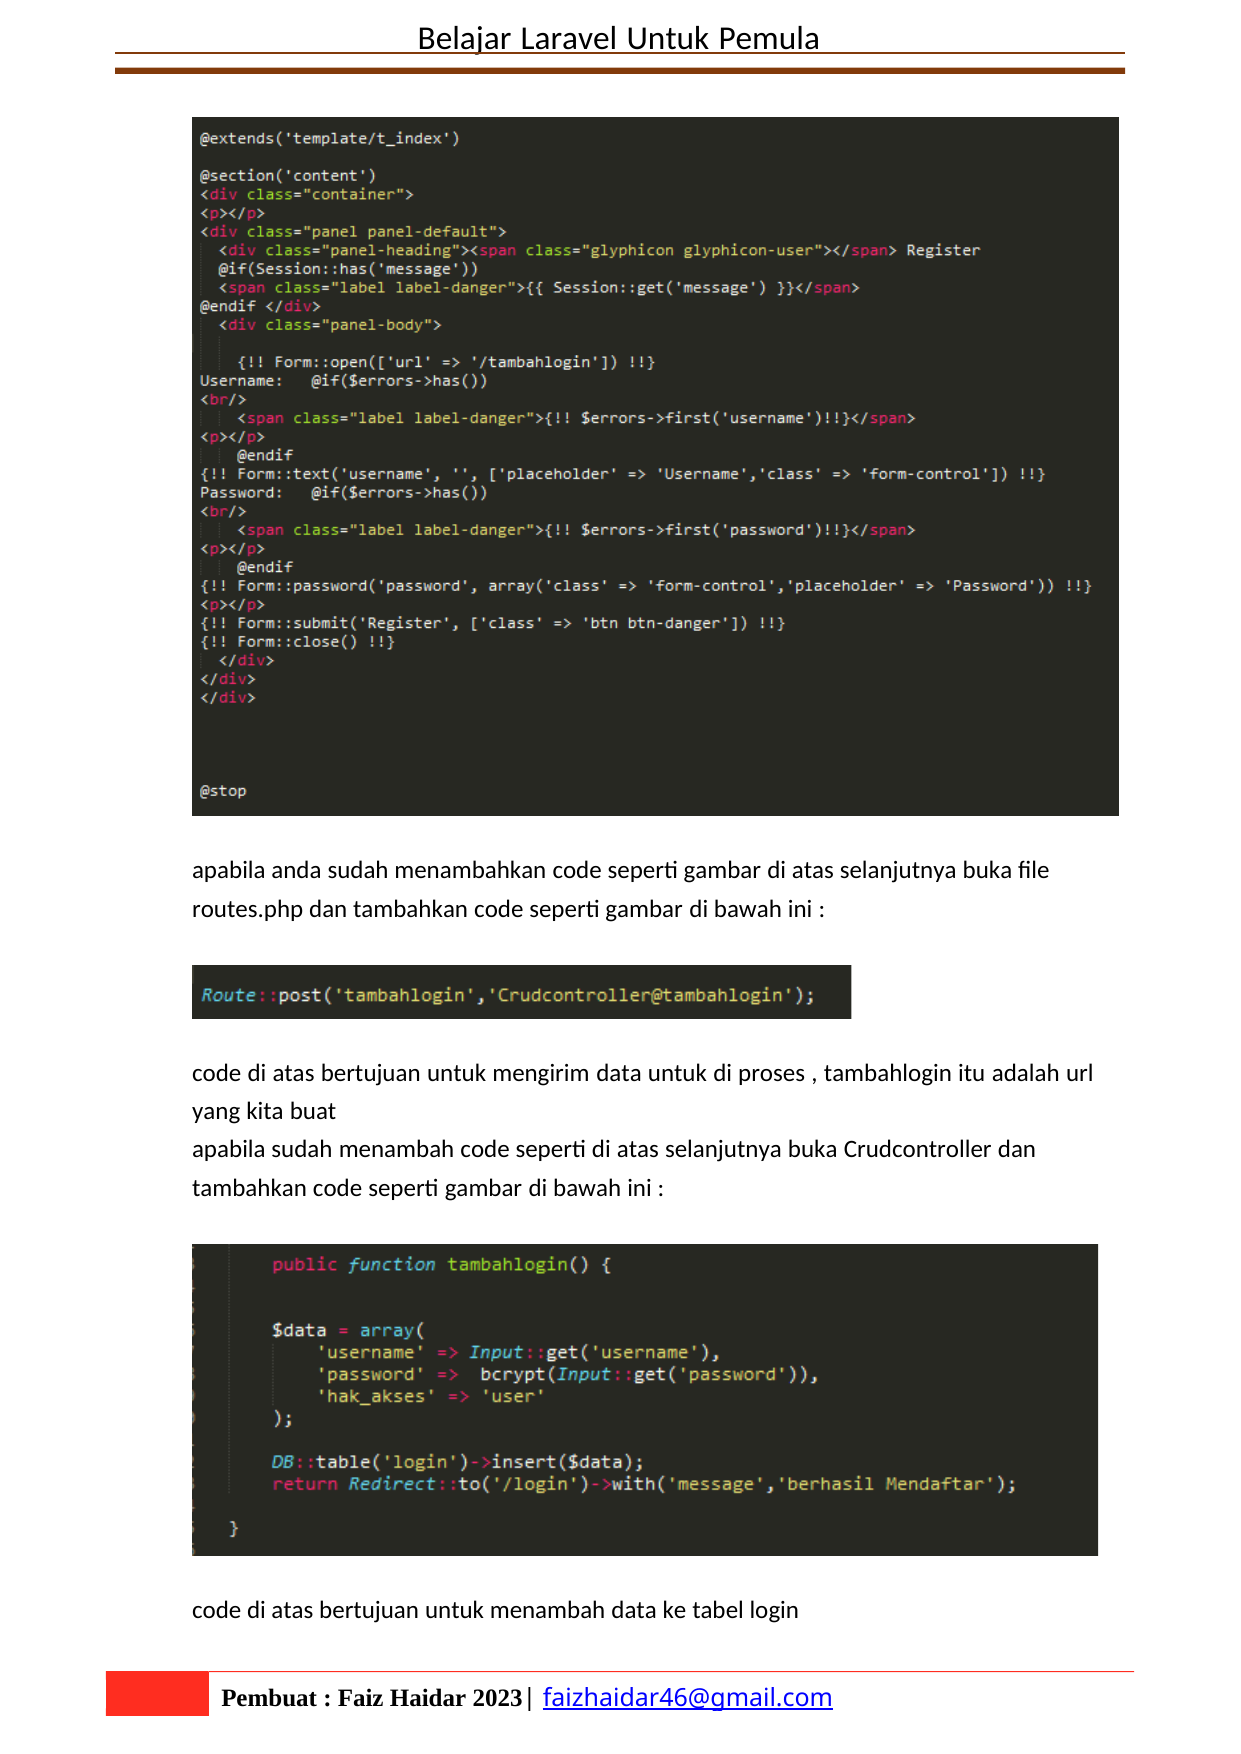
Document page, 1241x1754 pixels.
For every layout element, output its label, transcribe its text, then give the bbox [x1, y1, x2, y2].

picture [192, 965, 852, 1019]
text code di atas bertujuan untuk mengirim data untuk di proses , tambahlogin itu adalah url yang kita buat [192, 1057, 1117, 1126]
text code di atas bertujuan untuk menambah data ke tabel login [192, 1594, 1240, 1625]
text apabila anda sudah menambahkan code seperti gambar di atas selanjutnya buka file routes.php dan tambahkan code seperti gambar di bawah ini : [192, 855, 1117, 923]
picture [192, 117, 1119, 816]
text apabila sudah menambah code seperti di atas selanjutnya buka Crudcontroller dan tambahkan code seperti gambar di bawah ini : [192, 1134, 1117, 1202]
picture [192, 1244, 1099, 1556]
